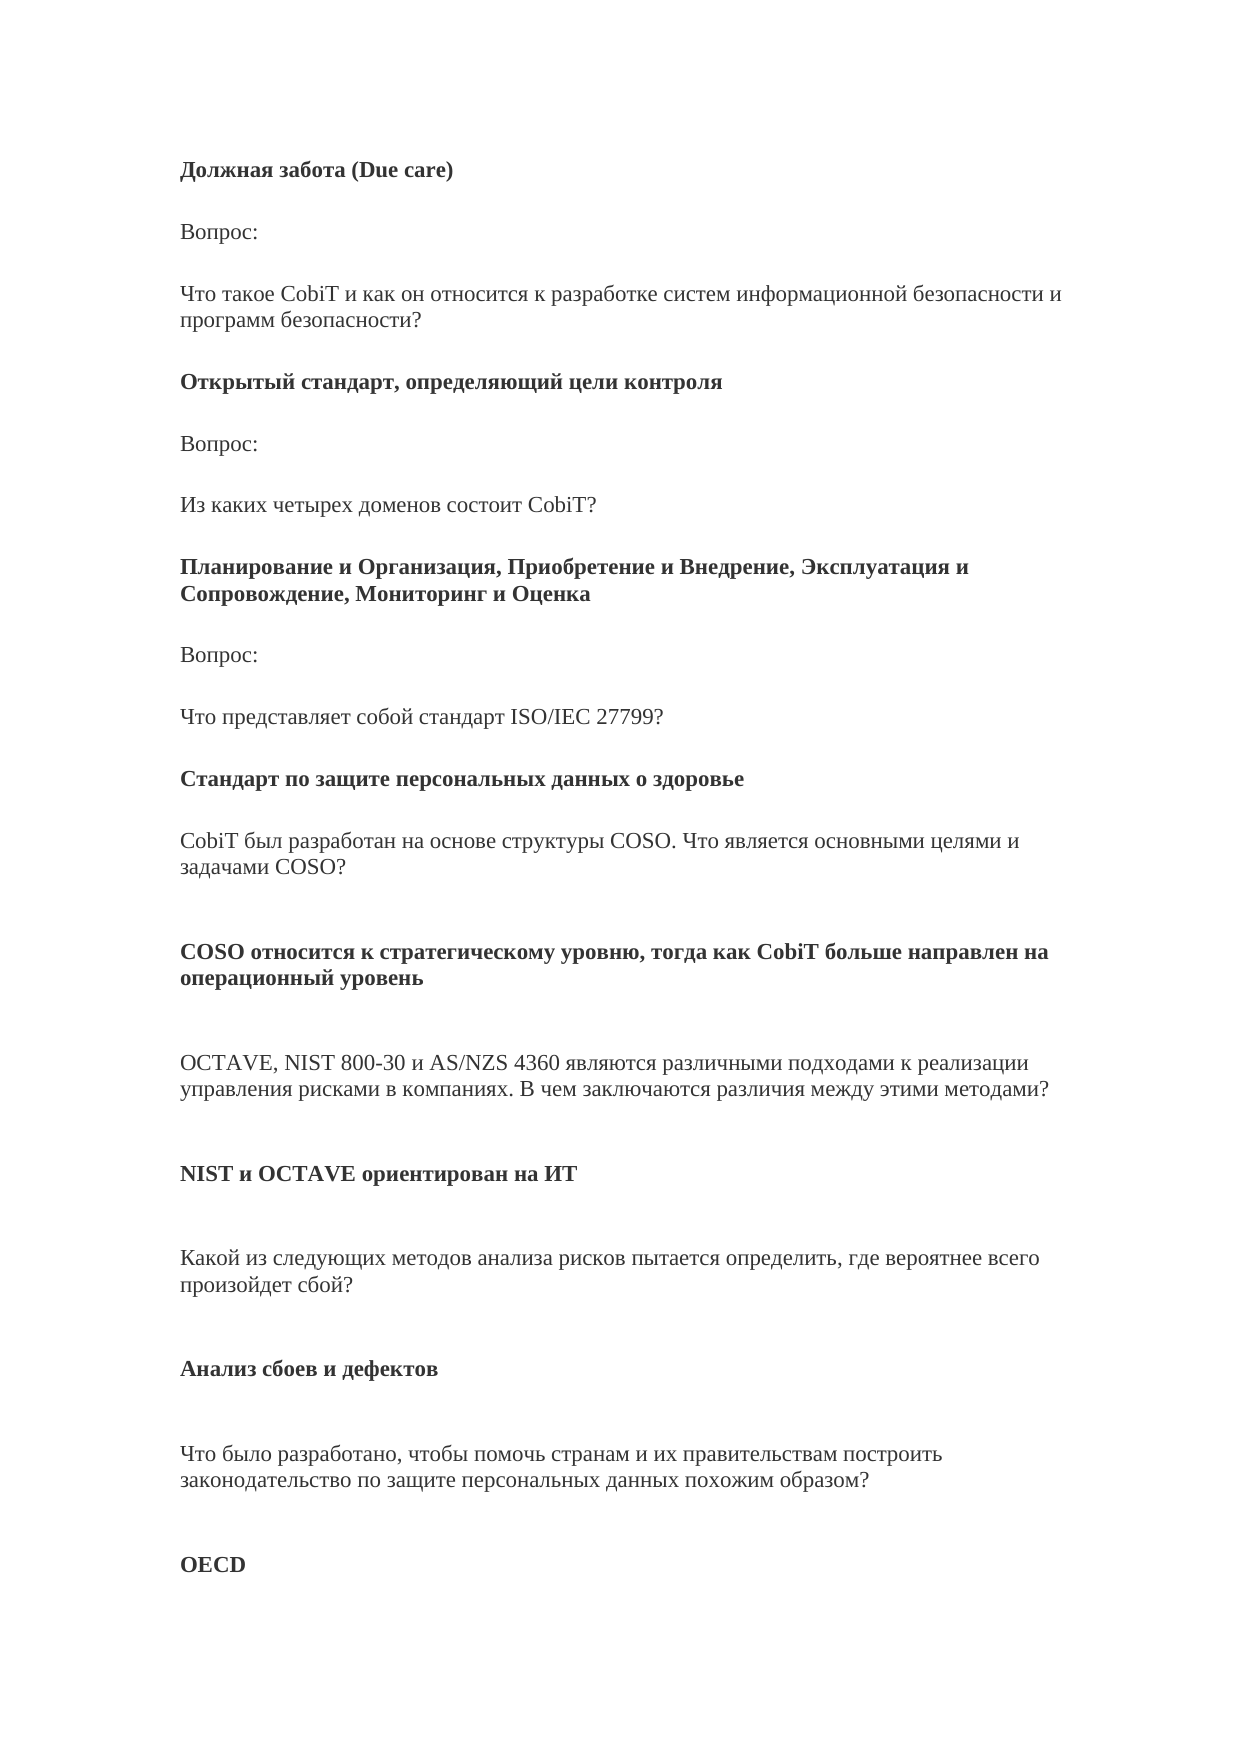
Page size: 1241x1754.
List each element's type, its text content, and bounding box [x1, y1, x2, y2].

text Что такое CobiT и как он относится к разработке систем информационной безопасности и программ безопасности? [180, 273, 1105, 339]
text NIST и OCTAVE ориентирован на ИТ [180, 1153, 1105, 1192]
text Планирование и Организация, Приобретение и Внедрение, Эксплуатация и Сопровождение, Мониторинг и Оценка [180, 547, 1105, 612]
text Вопрос: [180, 635, 1105, 674]
text Вопрос: [180, 423, 1105, 462]
text Из каких четырех доменов состоит CobiT? [180, 485, 1105, 524]
text COSO относится к стратегическому уровню, тогда как CobiT больше направлен на операционный уровень [180, 931, 1105, 997]
text Вопрос: [180, 212, 1105, 251]
text CobiT был разработан на основе структуры COSO. Что является основными целями и задачами COSO? [180, 820, 1105, 886]
text Что представляет собой стандарт ISO/IEC 27799? [180, 697, 1105, 736]
text Что было разработано, чтобы помочь странам и их правительствам построить законодательство по защите персональных данных похожим образом? [180, 1434, 1105, 1499]
text Открытый стандарт, определяющий цели контроля [180, 362, 1105, 401]
text OCTAVE, NIST 800-30 и AS/NZS 4360 являются различными подходами к реализации управления рисками в компаниях. В чем заключаются различия между этими методами? [180, 1042, 1105, 1108]
text Анализ сбоев и дефектов [180, 1349, 1105, 1388]
text OECD [180, 1545, 1105, 1584]
text Какой из следующих методов анализа рисков пытается определить, где вероятнее всего произойдет сбой? [180, 1238, 1105, 1303]
text Должная забота (Due care) [180, 150, 1105, 189]
text Стандарт по защите персональных данных о здоровье [180, 759, 1105, 797]
